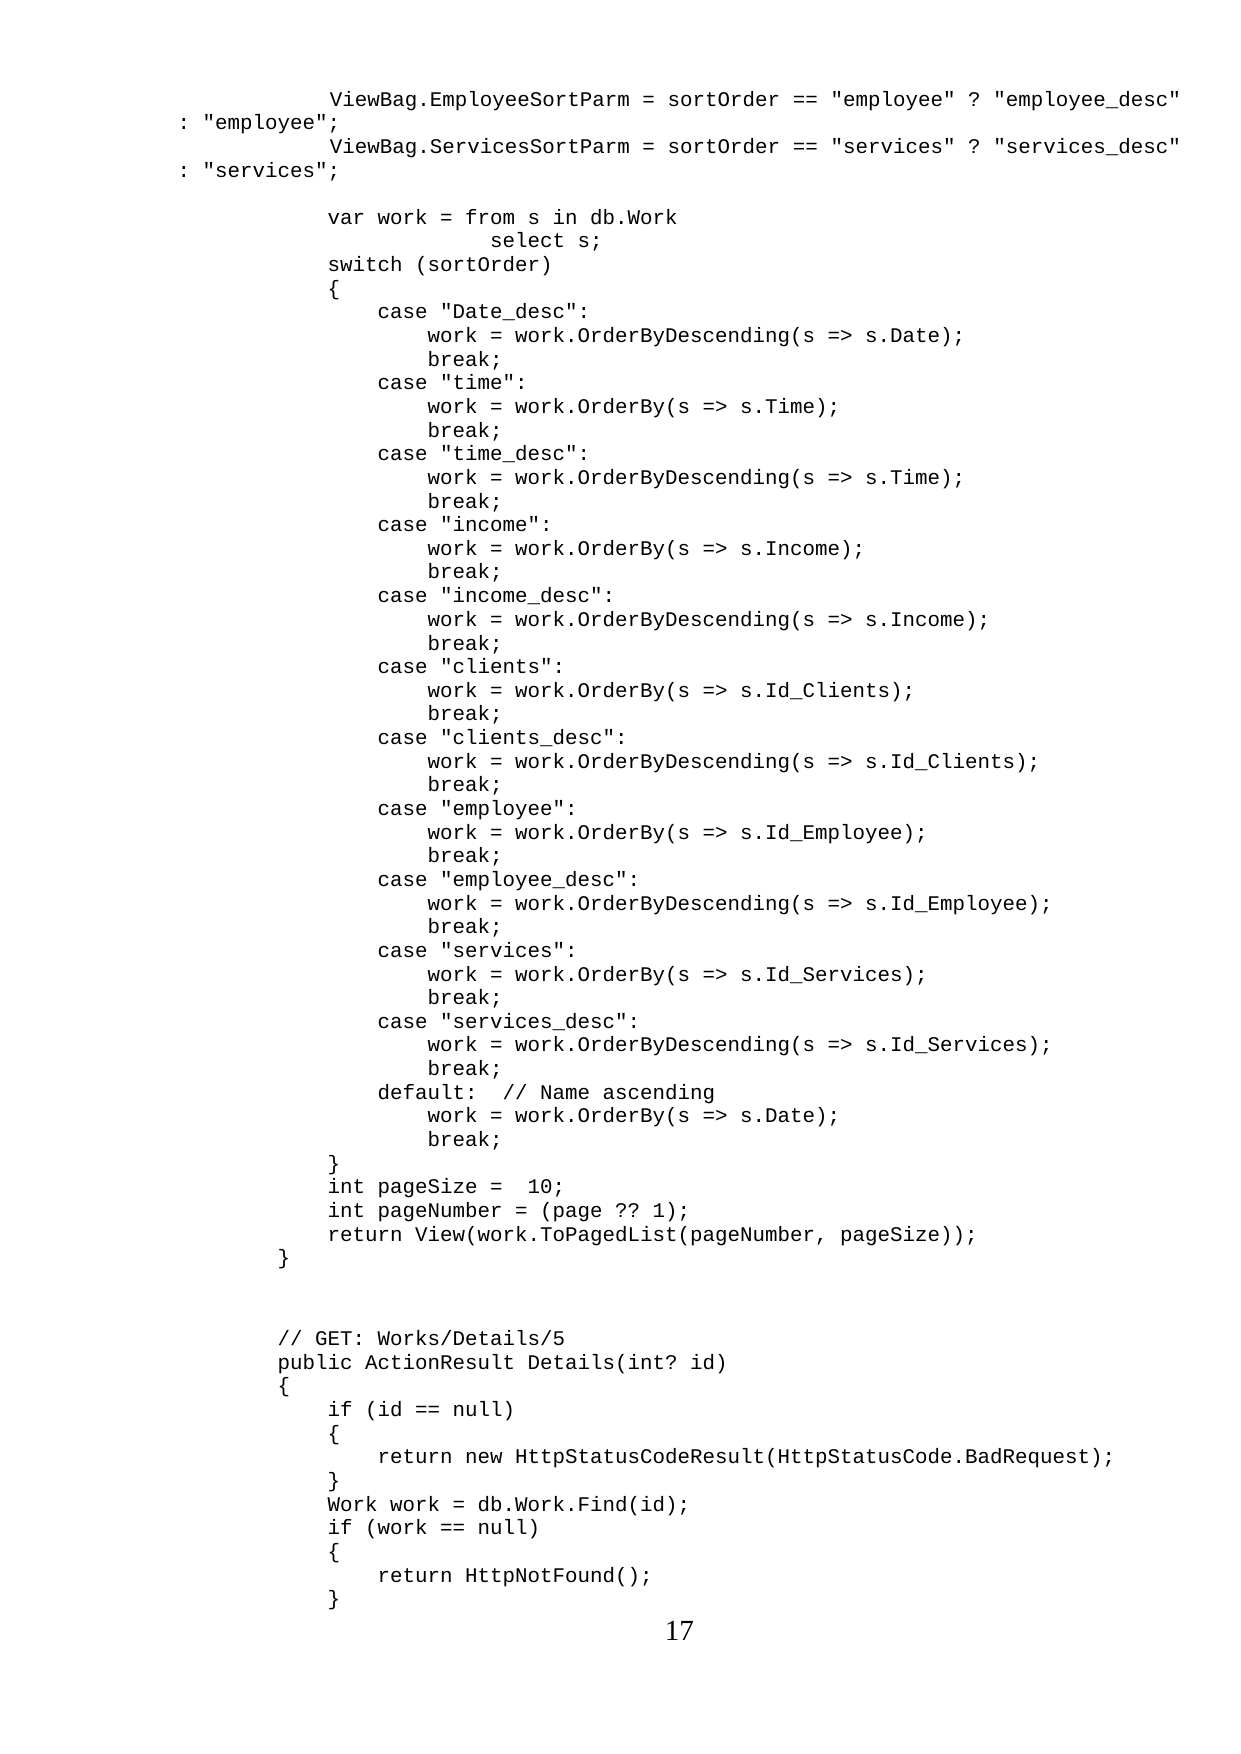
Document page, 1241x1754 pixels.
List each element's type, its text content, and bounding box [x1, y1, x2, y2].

text work = work.OrderBy(s => s.Id_Employee); [177, 822, 1181, 845]
text work = work.OrderBy(s => s.Id_Services); [177, 963, 1181, 987]
text var work = from s in db.Work [177, 207, 1181, 231]
text work = work.OrderByDescending(s => s.Id_Services); [177, 1034, 1181, 1058]
text case "employee_desc": [177, 869, 1181, 893]
text break; [177, 703, 1181, 727]
text } [177, 1588, 1181, 1612]
text break; [177, 632, 1181, 656]
text return new HttpStatusCodeResult(HttpStatusCode.BadRequest); [177, 1446, 1181, 1470]
text case "income_desc": [177, 585, 1181, 609]
text case "services_desc": [177, 1011, 1181, 1034]
text case "Date_desc": [177, 301, 1181, 325]
text if (id == null) [177, 1399, 1181, 1423]
text return View(work.ToPagedList(pageNumber, pageSize)); [177, 1224, 1181, 1247]
text int pageSize = 10; [177, 1176, 1181, 1200]
text { [177, 1375, 1181, 1399]
text } [177, 1470, 1181, 1494]
text break; [177, 916, 1181, 940]
text break; [177, 420, 1181, 443]
text break; [177, 987, 1181, 1011]
text switch (sortOrder) [177, 254, 1181, 278]
text public ActionResult Details(int? id) [177, 1352, 1181, 1375]
text case "services": [177, 940, 1181, 963]
text case "income": [177, 514, 1181, 538]
text { [177, 278, 1181, 301]
text case "clients_desc": [177, 727, 1181, 751]
text break; [177, 1129, 1181, 1153]
text break; [177, 349, 1181, 372]
text // GET: Works/Details/5 [177, 1328, 1181, 1352]
text work = work.OrderByDescending(s => s.Id_Employee); [177, 893, 1181, 916]
text ViewBag.EmployeeSortParm = sortOrder == "employee" ? "employee_desc" : "employee"; [177, 89, 1181, 136]
text { [177, 1423, 1181, 1446]
text case "time": [177, 372, 1181, 396]
text { [177, 1541, 1181, 1564]
text case "clients": [177, 656, 1181, 680]
text work = work.OrderBy(s => s.Date); [177, 1105, 1181, 1129]
text break; [177, 562, 1181, 585]
text return HttpNotFound(); [177, 1564, 1181, 1588]
text default: // Name ascending [177, 1082, 1181, 1105]
text work = work.OrderBy(s => s.Income); [177, 538, 1181, 562]
text case "time_desc": [177, 443, 1181, 467]
text Work work = db.Work.Find(id); [177, 1494, 1181, 1517]
text work = work.OrderByDescending(s => s.Time); [177, 467, 1181, 491]
text } [177, 1247, 1181, 1271]
text } [177, 1153, 1181, 1176]
text break; [177, 491, 1181, 514]
text ViewBag.ServicesSortParm = sortOrder == "services" ? "services_desc" : "services"; [177, 136, 1181, 183]
text int pageNumber = (page ?? 1); [177, 1200, 1181, 1224]
text work = work.OrderBy(s => s.Id_Clients); [177, 680, 1181, 703]
text break; [177, 845, 1181, 869]
text work = work.OrderByDescending(s => s.Income); [177, 609, 1181, 632]
text break; [177, 774, 1181, 798]
text if (work == null) [177, 1517, 1181, 1541]
text case "employee": [177, 798, 1181, 822]
text work = work.OrderByDescending(s => s.Id_Clients); [177, 751, 1181, 774]
text break; [177, 1058, 1181, 1082]
text work = work.OrderByDescending(s => s.Date); [177, 325, 1181, 349]
text work = work.OrderBy(s => s.Time); [177, 396, 1181, 420]
text select s; [177, 231, 1181, 254]
